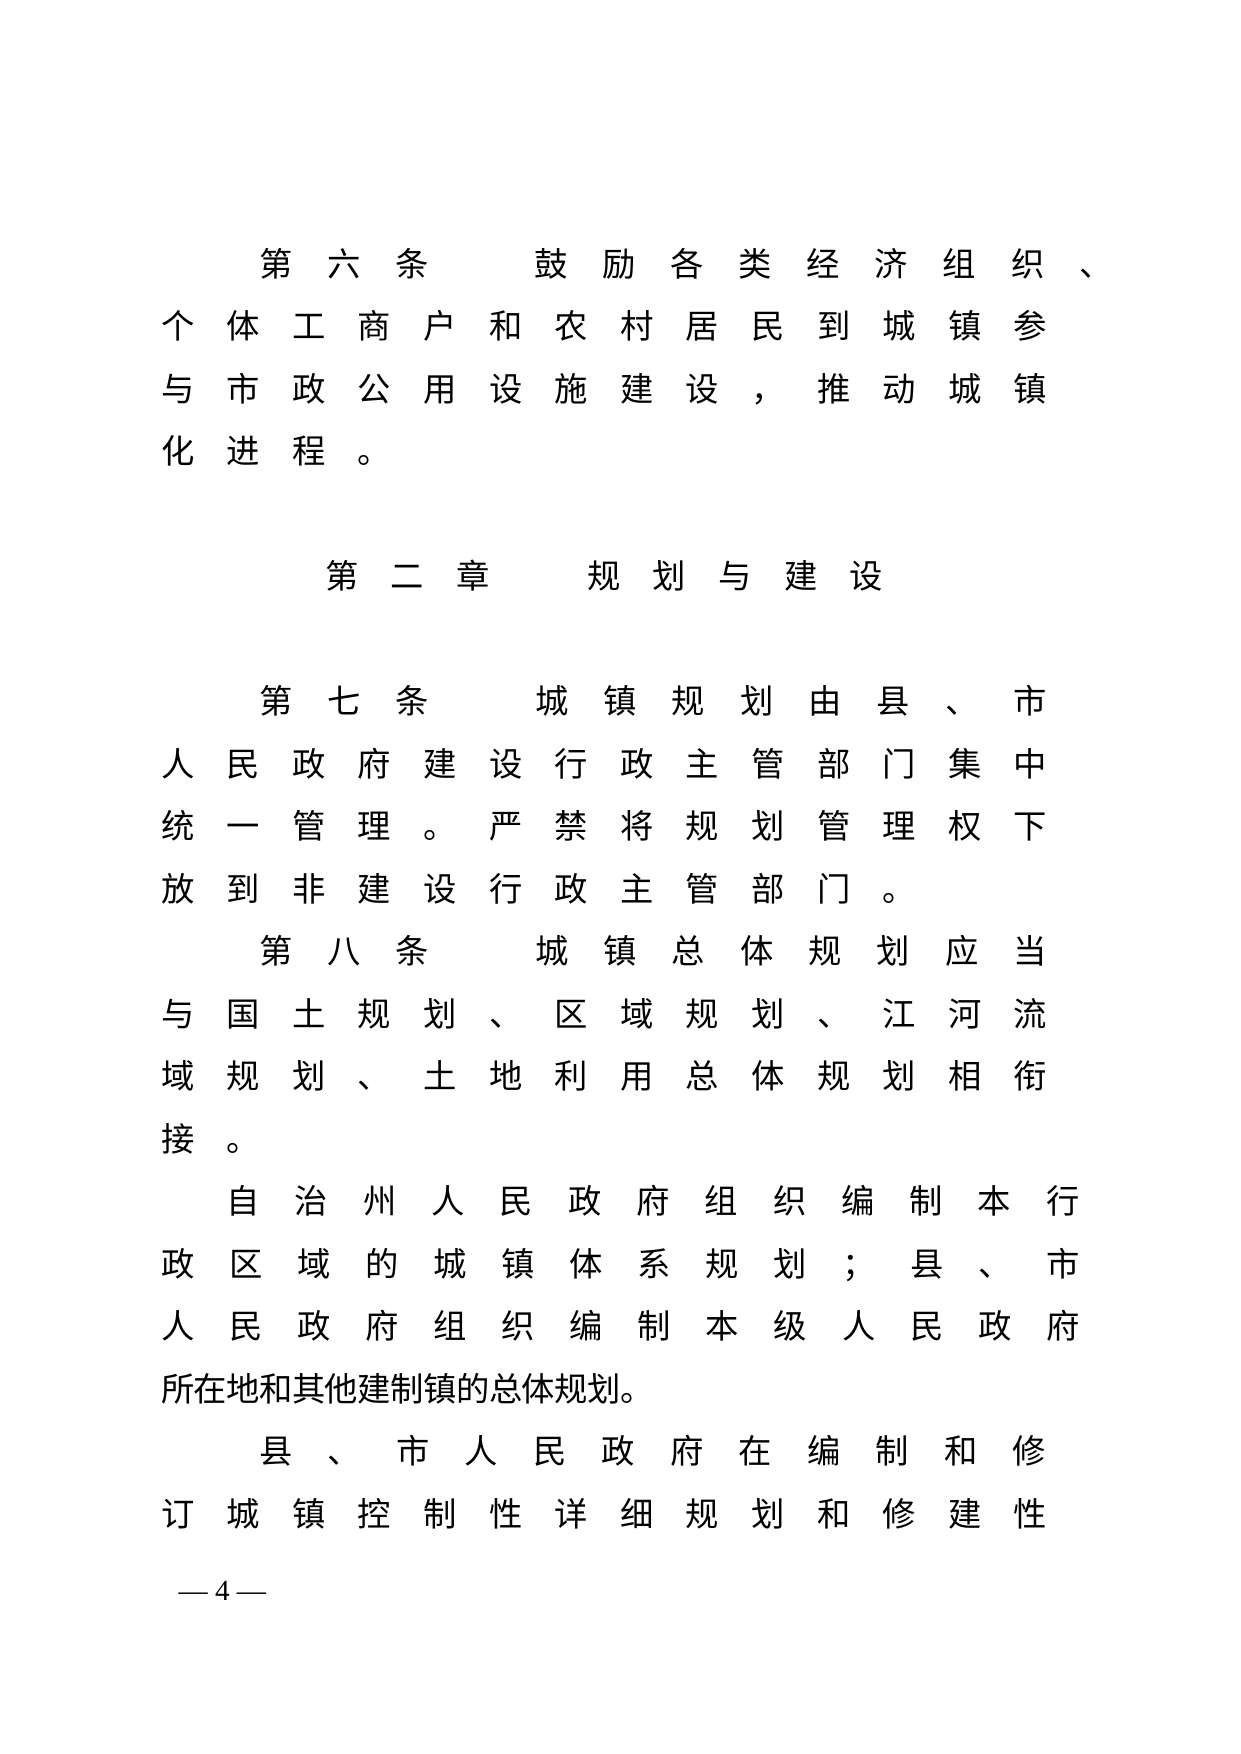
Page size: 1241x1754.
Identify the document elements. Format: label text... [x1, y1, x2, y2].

text 第六条 鼓励各类经济组织、个体工商户和农村居民到城镇参与市政公用设施建设，推动城镇化进程。 [161, 231, 1079, 481]
text 自治州人民政府组织编制本行政区域的城镇体系规划；县、市人民政府组织编制本级人民政府所在地和其他建制镇的总体规划。 [161, 1168, 1079, 1418]
text 第八条 城镇总体规划应当与国土规划、区域规划、江河流域规划、土地利用总体规划相衔接。 [161, 918, 1079, 1168]
text 第七条 城镇规划由县、市人民政府建设行政主管部门集中统一管理。严禁将规划管理权下放到非建设行政主管部门。 [161, 668, 1079, 918]
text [161, 1418, 1079, 1543]
text 第二章 规划与建设 [161, 543, 1079, 606]
